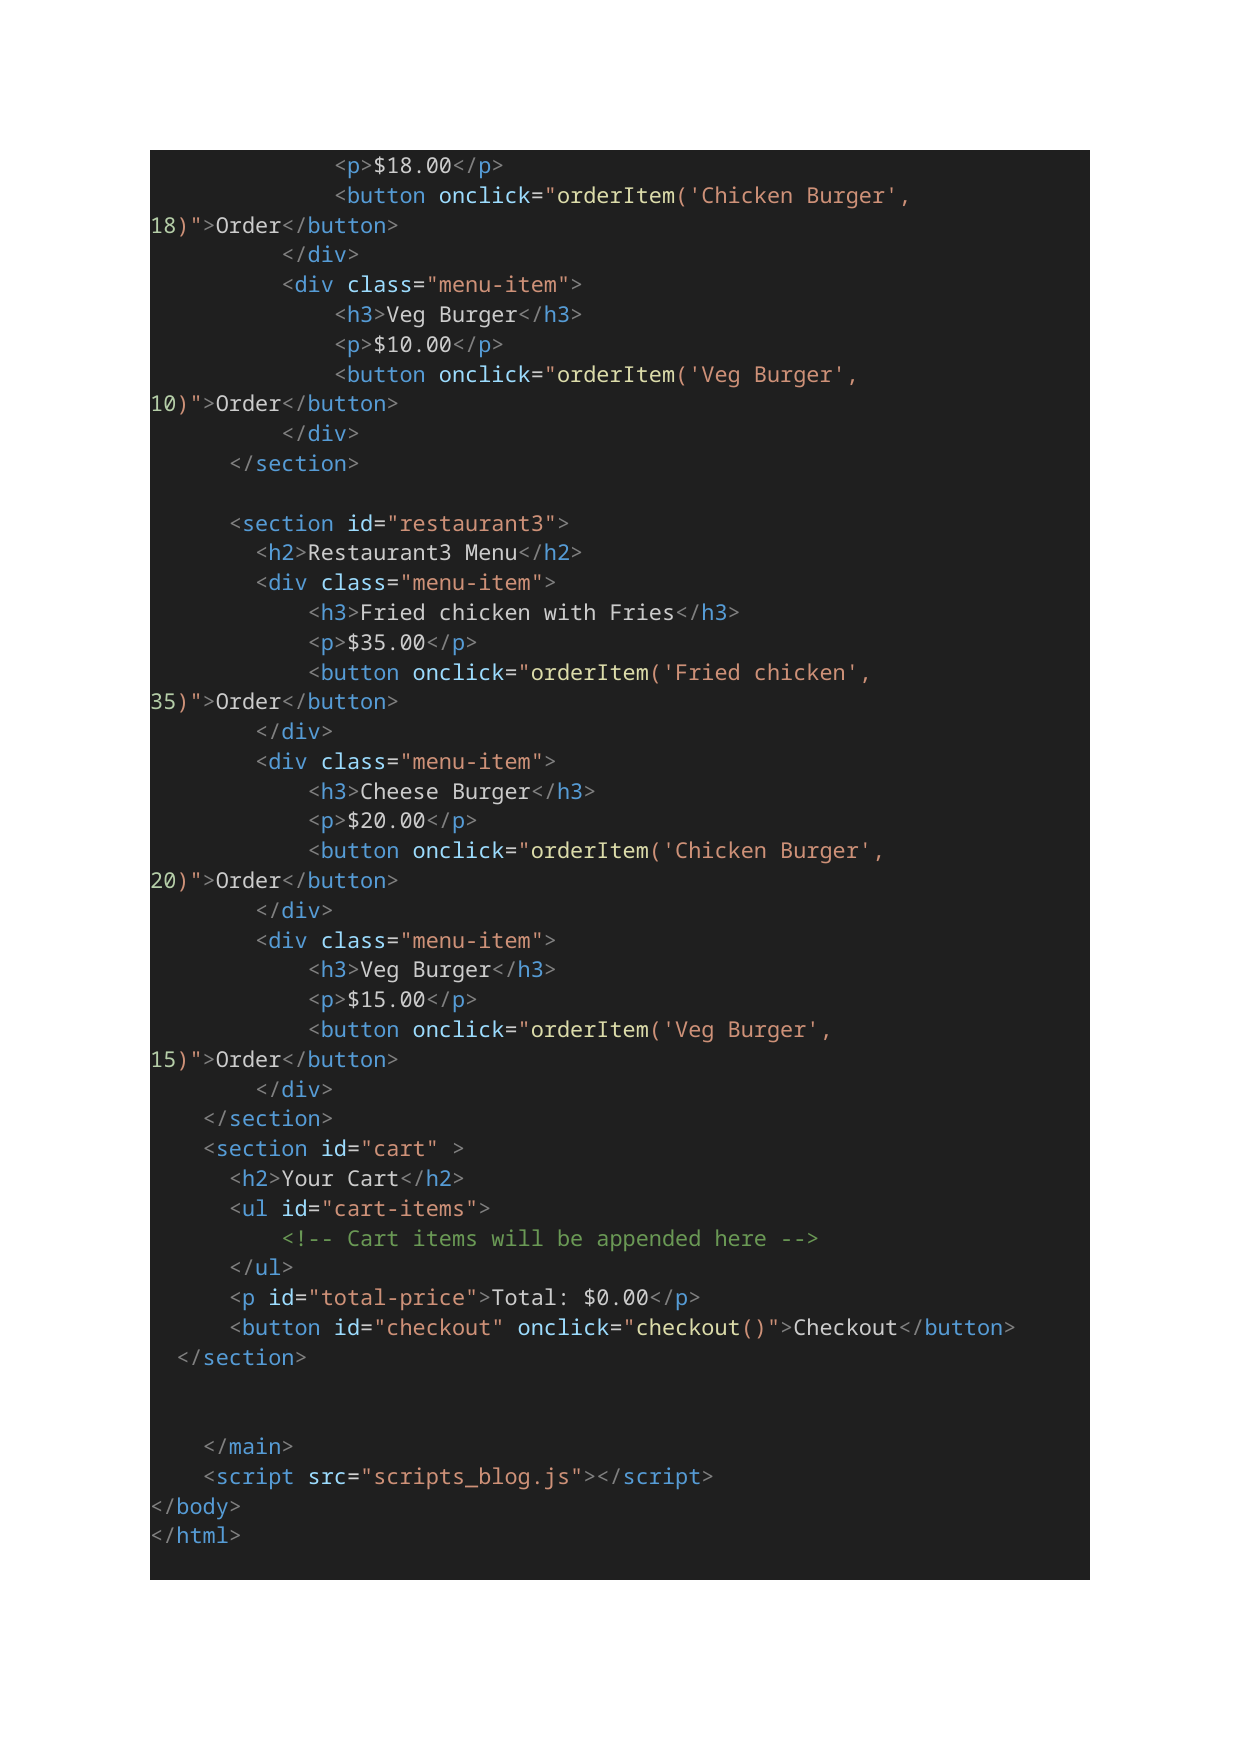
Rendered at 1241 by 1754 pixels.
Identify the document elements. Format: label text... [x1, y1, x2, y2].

text <h3>Veg Burger</h3> [150, 299, 1090, 329]
text <h3>Fried chicken with Fries</h3> [150, 597, 1090, 627]
text </section> [150, 448, 1090, 478]
text </ul> [150, 1252, 1090, 1282]
text <h3>Cheese Burger</h3> [150, 776, 1090, 805]
text <button onclick="orderItem('Fried chicken', 35)">Order</button> [150, 656, 1090, 716]
text <div class="menu-item"> [150, 924, 1090, 954]
text <div class="menu-item"> [150, 269, 1090, 299]
text </html> [150, 1520, 1090, 1550]
text <p>$15.00</p> [150, 984, 1090, 1014]
text <div class="menu-item"> [150, 567, 1090, 597]
text <h3>Veg Burger</h3> [150, 954, 1090, 984]
text <button onclick="orderItem('Veg Burger', 10)">Order</button> [150, 358, 1090, 418]
text <p>$35.00</p> [150, 627, 1090, 656]
text <section id="restaurant3"> [150, 507, 1090, 537]
text </div> [150, 716, 1090, 746]
text <div class="menu-item"> [150, 746, 1090, 776]
text <h2>Restaurant3 Menu</h2> [150, 537, 1090, 567]
text </body> [150, 1491, 1090, 1520]
text <p>$10.00</p> [150, 329, 1090, 358]
text </div> [150, 895, 1090, 924]
text </div> [150, 418, 1090, 448]
text </div> [150, 239, 1090, 269]
text </div> [150, 1073, 1090, 1103]
text <button onclick="orderItem('Chicken Burger', 20)">Order</button> [150, 835, 1090, 895]
text </section> [150, 1342, 1090, 1371]
text <script src="scripts_blog.js"></script> [150, 1461, 1090, 1491]
text <!-- Cart items will be appended here --> [150, 1222, 1090, 1252]
text <h2>Your Cart</h2> [150, 1163, 1090, 1193]
text <ul id="cart-items"> [150, 1193, 1090, 1222]
text </section> [150, 1103, 1090, 1133]
text <section id="cart" > [150, 1133, 1090, 1163]
text <button onclick="orderItem('Chicken Burger', 18)">Order</button> [150, 180, 1090, 239]
text <p id="total-price">Total: $0.00</p> [150, 1282, 1090, 1312]
text <p>$18.00</p> [150, 150, 1090, 180]
text </main> [150, 1431, 1090, 1461]
text <button id="checkout" onclick="checkout()">Checkout</button> [150, 1312, 1090, 1342]
text <button onclick="orderItem('Veg Burger', 15)">Order</button> [150, 1014, 1090, 1073]
text <p>$20.00</p> [150, 805, 1090, 835]
